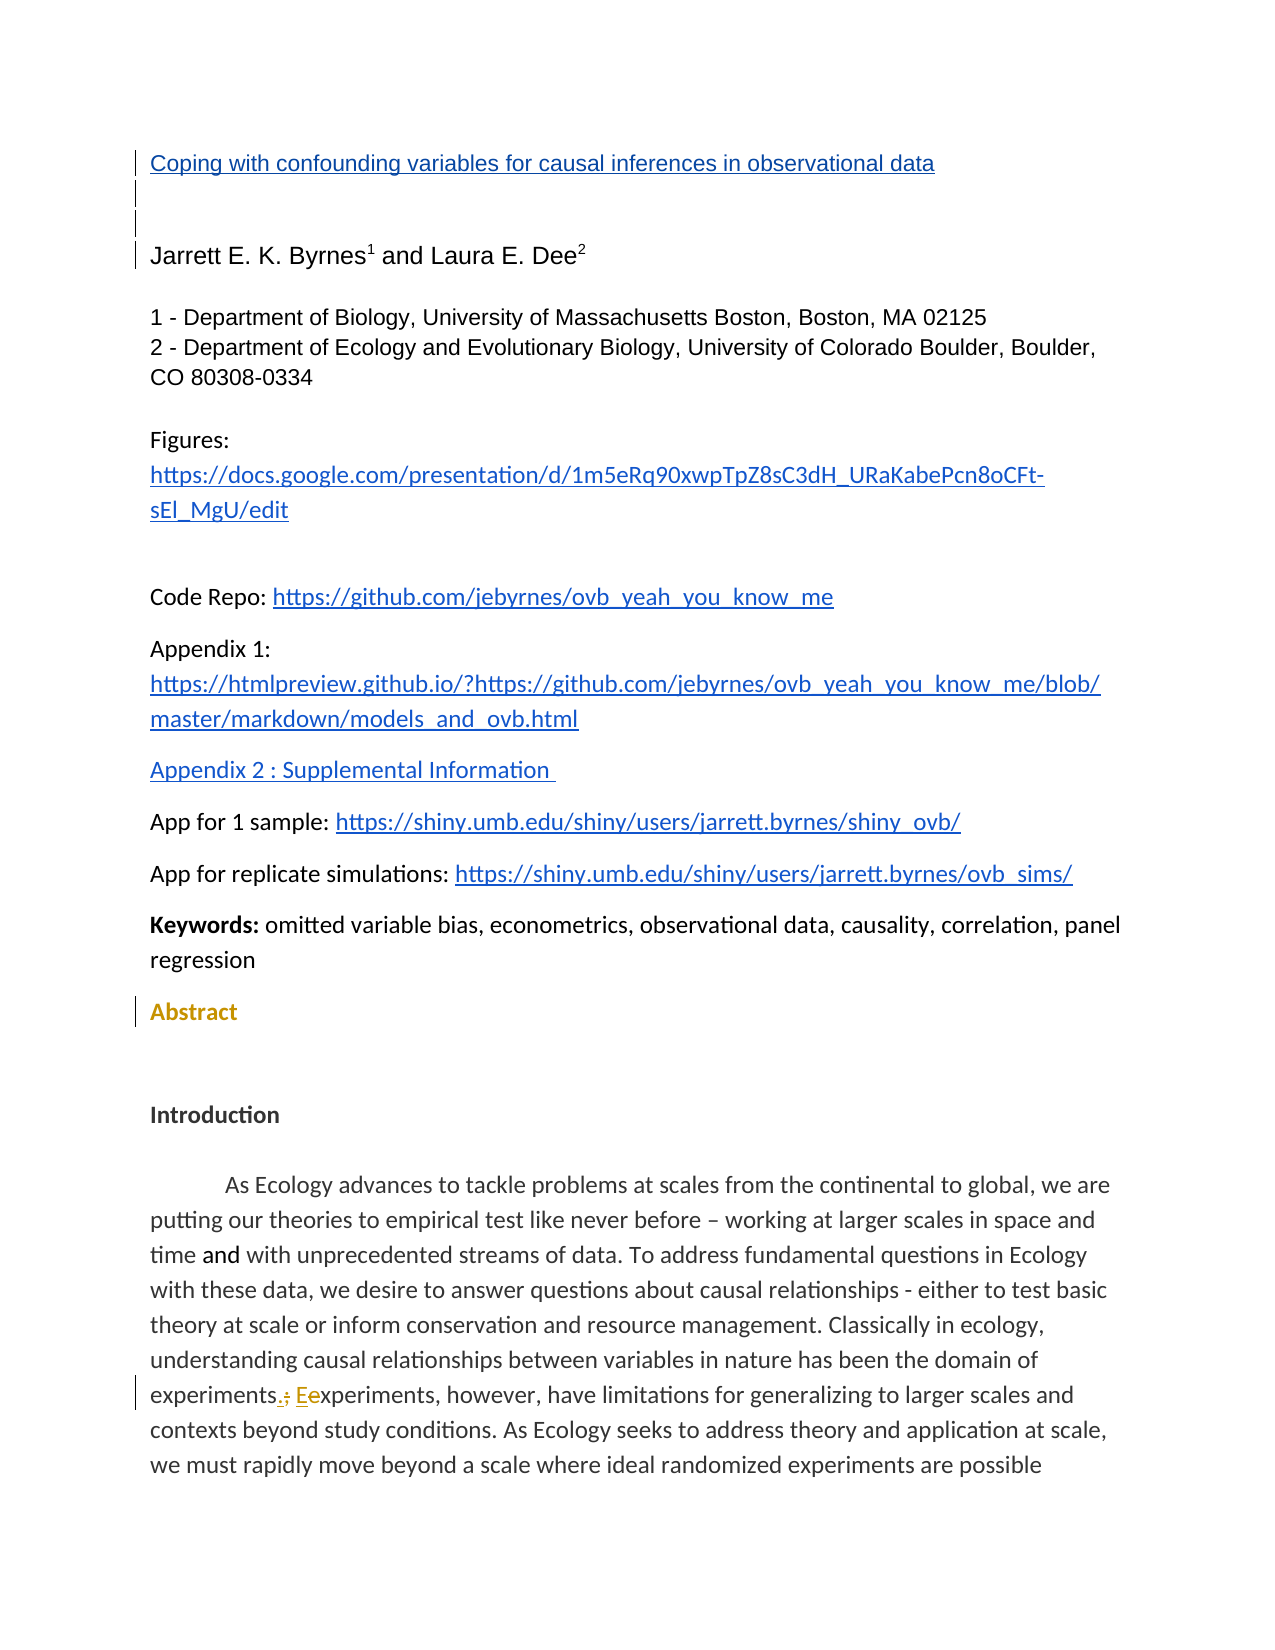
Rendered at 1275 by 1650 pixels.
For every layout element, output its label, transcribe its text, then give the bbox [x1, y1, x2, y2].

text Jarrett E. K. Byrnes1 and Laura E. Dee2 [150, 241, 1125, 269]
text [150, 1170, 1125, 1480]
text Keywords: omitted variable bias, econometrics, observational data, causality, correlation, panel regression [150, 910, 1125, 975]
text Code Repo: https://github.com/jebyrnes/ovb_yeah_you_know_me [150, 581, 1125, 612]
text 2 - Department of Ecology and Evolutionary Biology, University of Colorado Boulder, Boulder, CO 80308-0334 [150, 334, 1125, 391]
text App for 1 sample: https://shiny.umb.edu/shiny/users/jarrett.byrnes/shiny_ovb/ [150, 806, 1125, 837]
text Introduction [150, 1100, 1125, 1130]
text 1 - Department of Biology, University of Massachusetts Boston, Boston, MA 02125 [150, 304, 1125, 330]
text Abstract [150, 996, 1125, 1027]
text Figures: https://docs.google.com/presentation/d/1m5eRq90xwpTpZ8sC3dH_URaKabePcn8oCFt-sEl_MgU/edit [150, 425, 1125, 525]
text Appendix 2 : Supplemental Information [150, 755, 1125, 785]
text App for replicate simulations: https://shiny.umb.edu/shiny/users/jarrett.byrnes/ovb_sims/ [150, 858, 1125, 888]
text Appendix 1: https://htmlpreview.github.io/?https://github.com/jebyrnes/ovb_yeah_you_know_me/blob/master/markdown/models_and_ovb.html [150, 633, 1125, 733]
